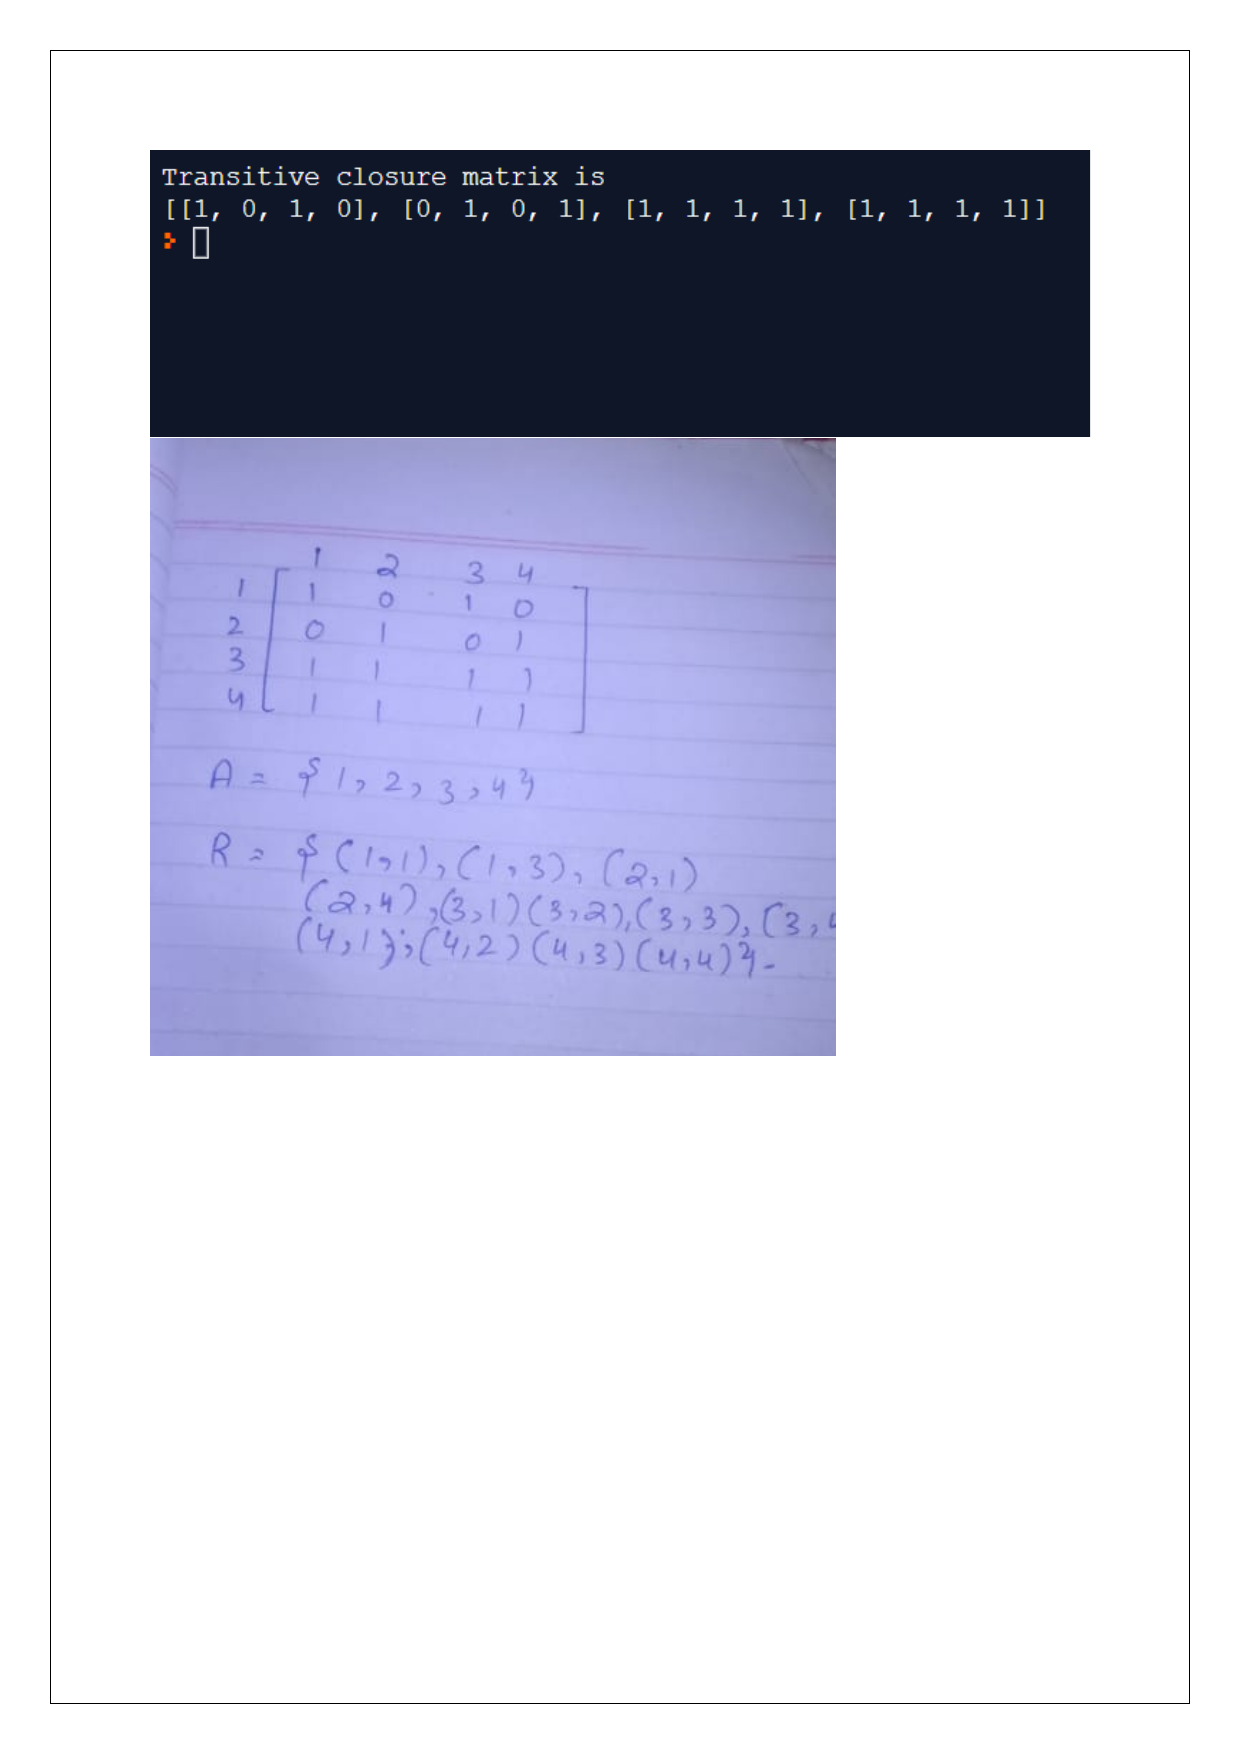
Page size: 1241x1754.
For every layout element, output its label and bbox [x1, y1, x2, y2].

picture [150, 150, 1091, 437]
